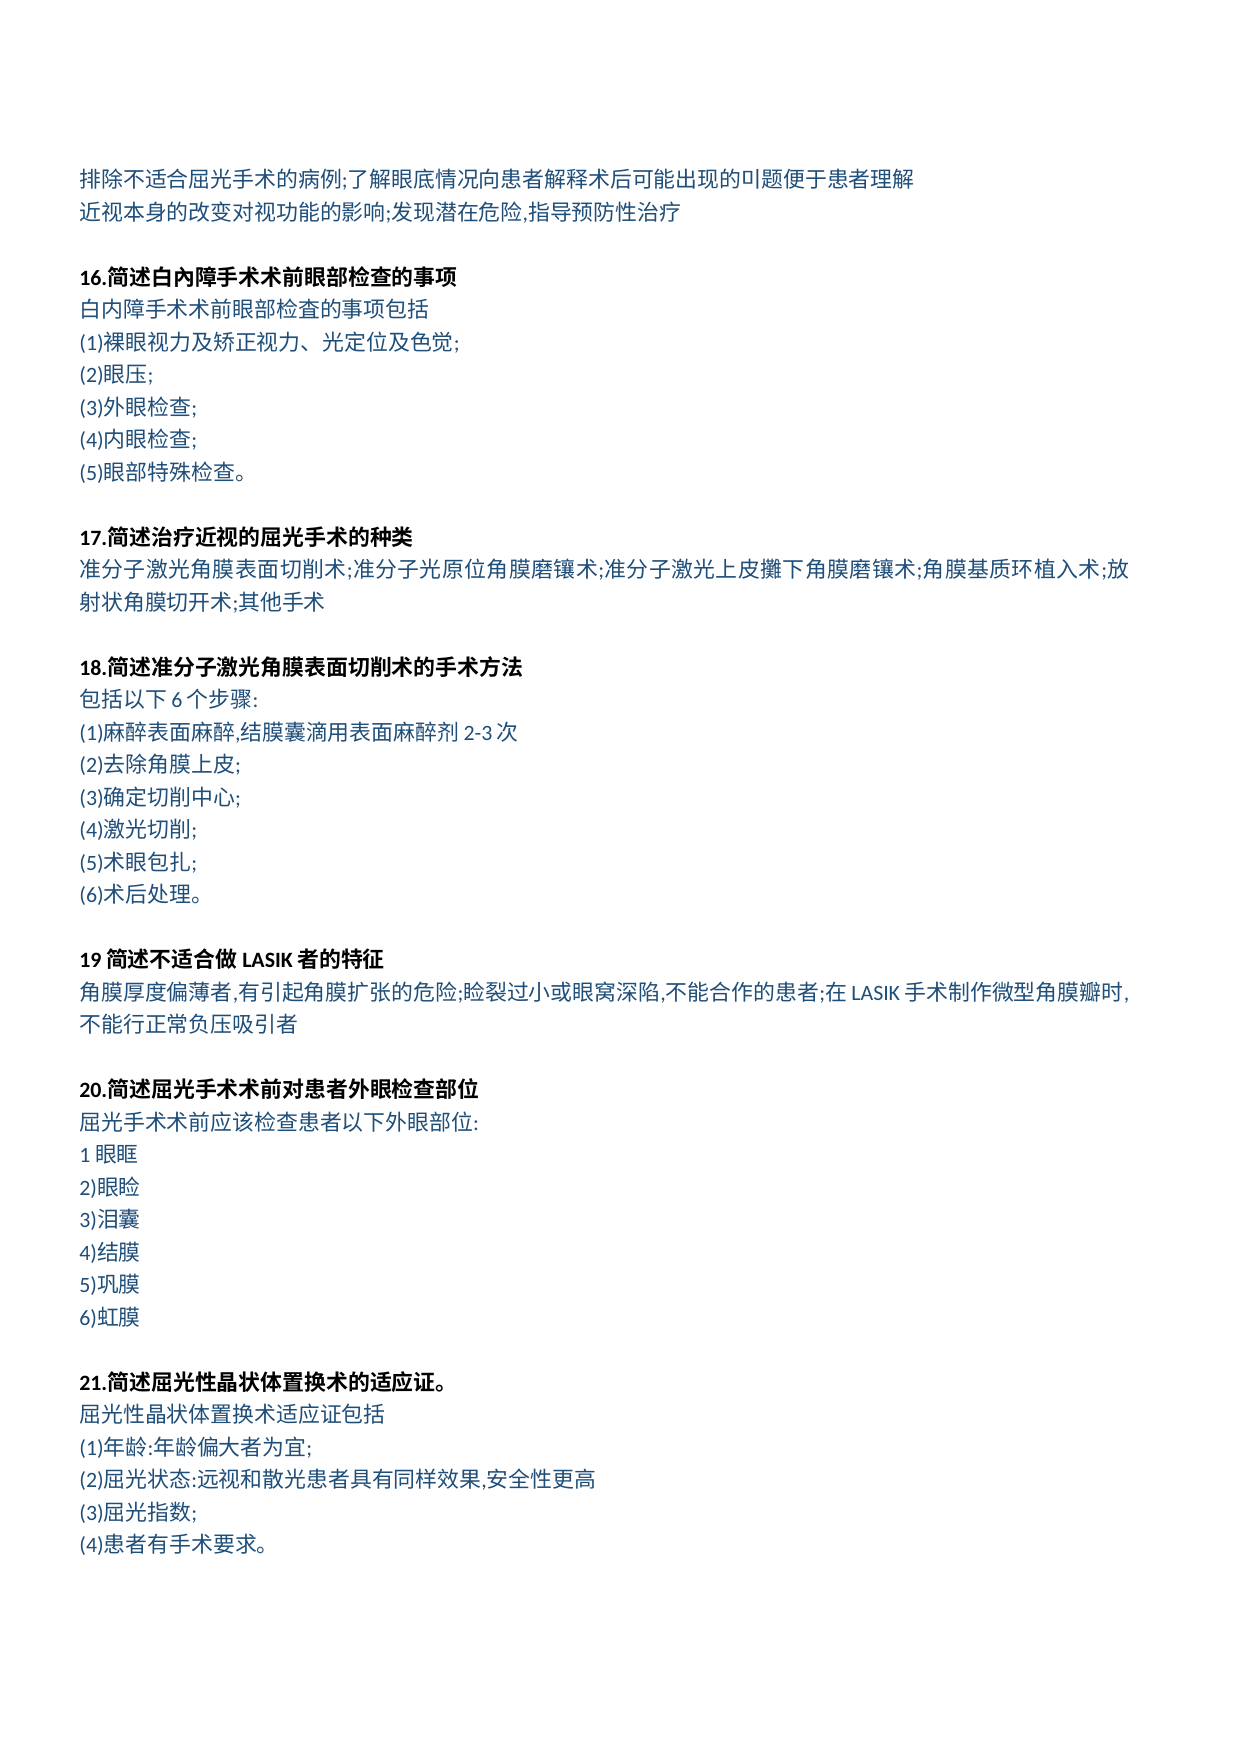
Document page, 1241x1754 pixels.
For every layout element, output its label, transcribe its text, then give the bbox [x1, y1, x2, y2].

text 角膜厚度偏薄者,有引起角膜扩张的危险;睑裂过小或眼窝深陷,不能合作的患者;在LASIK手术制作微型角膜瓣时,不能行正常负压吸引者 [79, 974, 1129, 1039]
text (1)年龄:年龄偏大者为宜; [79, 1429, 1129, 1462]
text (2)屈光状态:远视和散光患者具有同样效果,安全性更高 [79, 1462, 1129, 1494]
text 2)眼睑 [79, 1169, 1129, 1202]
text 21.简述屈光性晶状体置换术的适应证。 [79, 1364, 1129, 1397]
text 屈光性晶状体置换术适应证包括 [79, 1397, 1129, 1429]
text 3)泪囊 [79, 1202, 1129, 1234]
text 1眼眶 [79, 1137, 1129, 1169]
text 排除不适合屈光手术的病例;了解眼底情况向患者解释术后可能出现的미题便于患者理解 [79, 162, 1129, 194]
text (2)眼压; [79, 357, 1129, 389]
text (5)眼部特殊检查。 [79, 454, 1129, 487]
text (3)确定切削中心; [79, 779, 1129, 812]
text 4)结膜 [79, 1234, 1129, 1267]
text (5)术眼包扎; [79, 844, 1129, 877]
text (4)患者有手术要求。 [79, 1527, 1129, 1559]
text 准分子激光角膜表面切削术;准分子光原位角膜磨镶术;准分子激光上皮攤下角膜磨镶术;角膜基质环植入术;放射状角膜切开术;其他手术 [79, 552, 1129, 617]
text 6)虹膜 [79, 1299, 1129, 1332]
text (3)屈光指数; [79, 1494, 1129, 1527]
text 屈光手术术前应该检查患者以下外眼部位: [79, 1104, 1129, 1137]
text (2)去除角膜上皮; [79, 747, 1129, 779]
text (6)术后处理。 [79, 877, 1129, 909]
text (4)激光切削; [79, 812, 1129, 844]
text (3)外眼检查; [79, 389, 1129, 422]
text 19简述不适合做 LASIK者的特征 [79, 942, 1129, 974]
text (1)麻醉表面麻醉,结膜囊滴用表面麻醉剂2-3次 [79, 714, 1129, 747]
text 包括以下6个步骤: [79, 682, 1129, 714]
text 白内障手术术前眼部检査的事项包括 [79, 292, 1129, 324]
text 18.简述准分子激光角膜表面切削术的手术方法 [79, 649, 1129, 682]
text 16.简述白內障手术术前眼部检查的事项 [79, 259, 1129, 292]
text 5)巩膜 [79, 1267, 1129, 1299]
text 近视本身的改变对视功能的影响;发现潜在危险,指导预防性治疗 [79, 194, 1129, 227]
text (4)内眼检查; [79, 422, 1129, 454]
text (1)裸眼视力及矫正视力、光定位及色觉; [79, 324, 1129, 357]
text 20.简述屈光手术术前对患者外眼检查部位 [79, 1072, 1129, 1104]
text 17.简述治疗近视的屈光手术的种类 [79, 519, 1129, 552]
